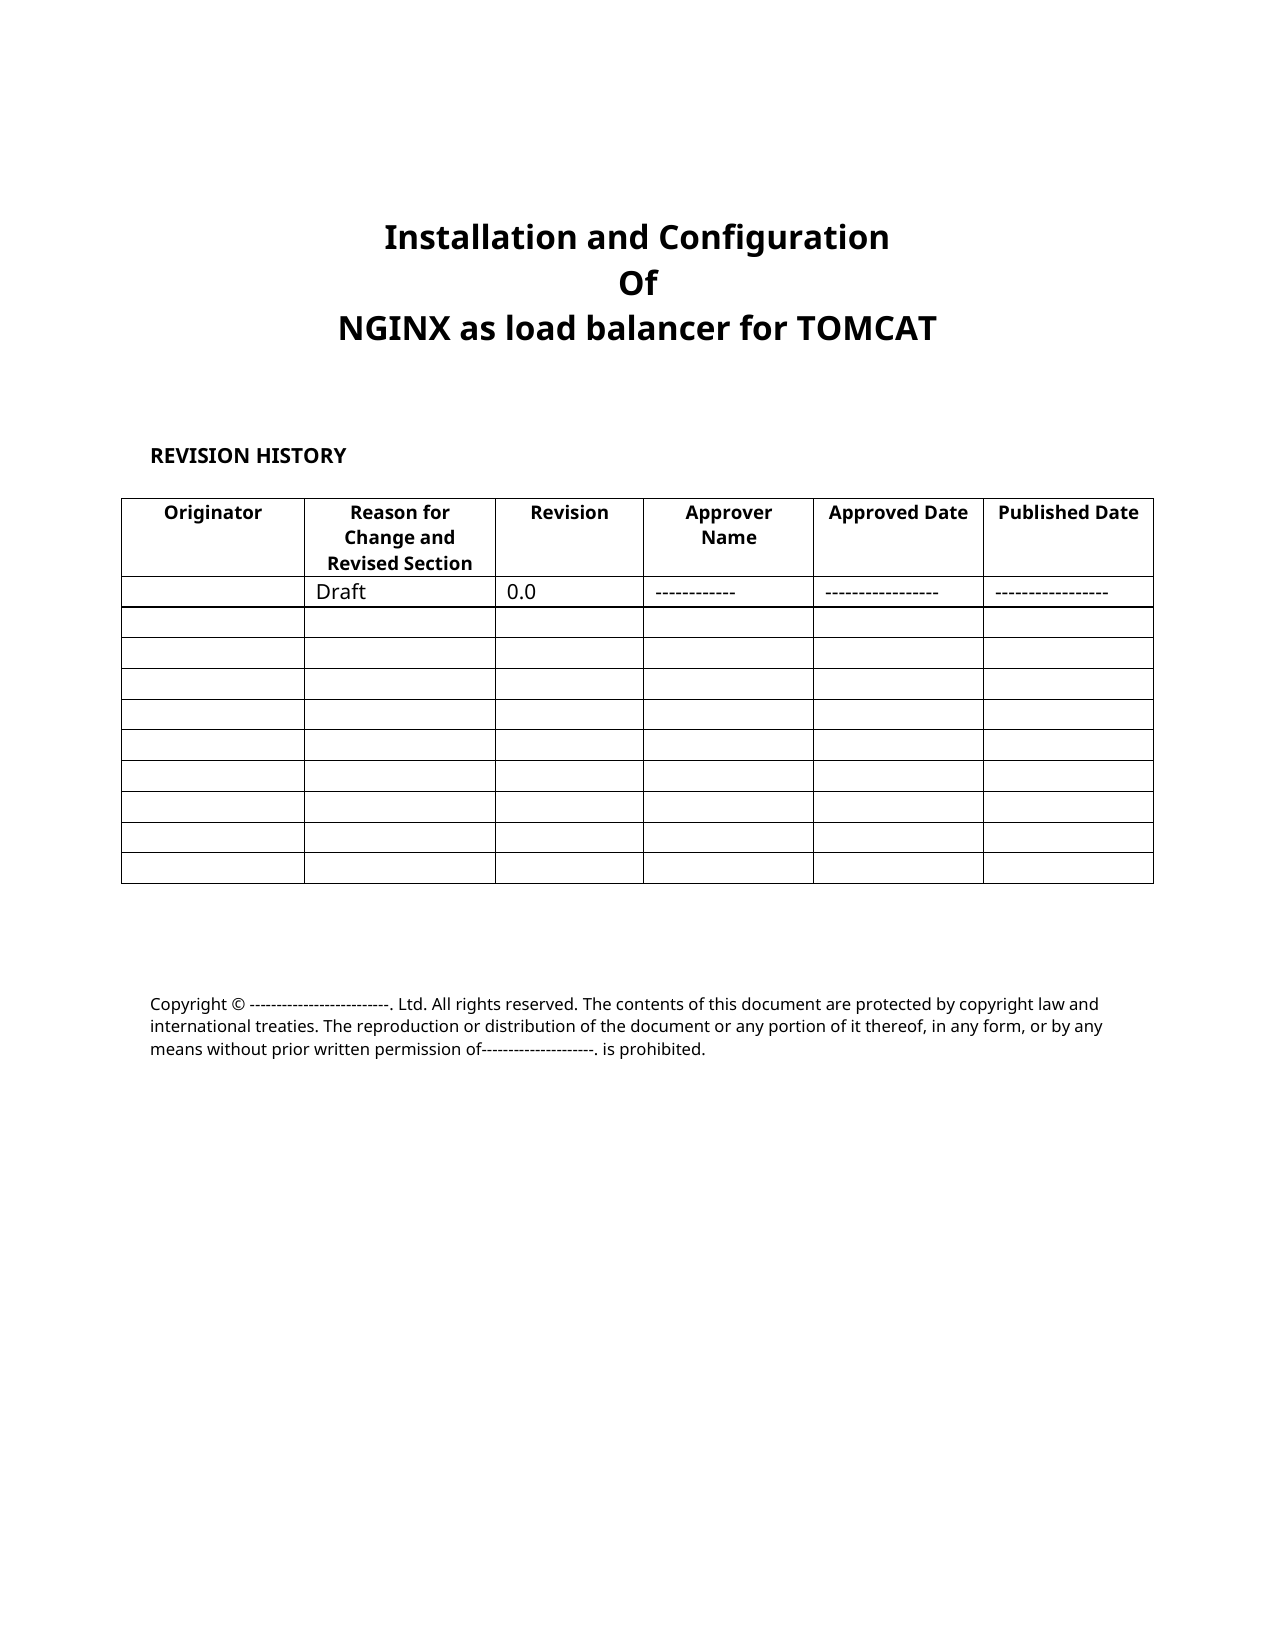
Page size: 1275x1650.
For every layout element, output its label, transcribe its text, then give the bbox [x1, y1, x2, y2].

table_cell ----------------- [814, 577, 983, 606]
table_cell [496, 608, 643, 637]
table_cell [814, 853, 983, 883]
table_header Published Date [984, 499, 1153, 576]
table_cell [984, 853, 1153, 883]
table_cell [122, 638, 304, 668]
table_cell [496, 823, 643, 852]
table_cell [122, 792, 304, 822]
title Of [150, 259, 1125, 305]
table_cell [814, 792, 983, 822]
table_cell [814, 761, 983, 791]
table_cell [644, 669, 813, 699]
table_cell [122, 853, 304, 883]
table_cell [814, 700, 983, 729]
table_cell [814, 608, 983, 637]
table_cell [984, 730, 1153, 760]
table_cell [122, 608, 304, 637]
table_cell [305, 792, 495, 822]
table_cell [305, 638, 495, 668]
table_cell [496, 700, 643, 729]
table_cell [814, 730, 983, 760]
table_cell [814, 823, 983, 852]
table_cell [305, 823, 495, 852]
title Installation and Configuration [150, 214, 1125, 259]
table_cell [496, 853, 643, 883]
title NGINX as load balancer for TOMCAT [150, 305, 1125, 350]
table_cell [814, 638, 983, 668]
table_header Approver Name [644, 499, 813, 576]
table_cell [496, 792, 643, 822]
table_cell [644, 853, 813, 883]
table_cell 0.0 [496, 577, 643, 606]
table_cell Draft [305, 577, 495, 606]
table_cell ----------------- [984, 577, 1153, 606]
table_cell [644, 761, 813, 791]
table_cell [644, 823, 813, 852]
table_cell [122, 577, 304, 606]
table_cell [644, 608, 813, 637]
table_cell [496, 669, 643, 699]
table_cell [984, 669, 1153, 699]
table_cell [984, 608, 1153, 637]
table_cell [984, 638, 1153, 668]
table_cell [305, 853, 495, 883]
table_cell [496, 761, 643, 791]
table_cell [305, 730, 495, 760]
table_cell [305, 761, 495, 791]
table_cell [305, 669, 495, 699]
table_cell [122, 700, 304, 729]
text REVISION HISTORY [150, 441, 1125, 470]
table_header Originator [122, 499, 304, 576]
table_cell ------------ [644, 577, 813, 606]
table_cell [122, 761, 304, 791]
table_cell [305, 608, 495, 637]
table_cell [644, 730, 813, 760]
table_cell [984, 823, 1153, 852]
table_cell [496, 638, 643, 668]
table_cell [814, 669, 983, 699]
table_header Revision [496, 499, 643, 576]
table_cell [984, 761, 1153, 791]
table_cell [984, 792, 1153, 822]
table_cell [644, 792, 813, 822]
table_cell [644, 638, 813, 668]
table_cell [496, 730, 643, 760]
table_header Reason for Change and Revised Section [305, 499, 495, 576]
table_cell [122, 669, 304, 699]
table_header Approved Date [814, 499, 983, 576]
table_cell [984, 700, 1153, 729]
table_cell [122, 730, 304, 760]
text Copyright © --------------------------. Ltd. All rights reserved. The contents of this document are protected by copyright law and international treaties. The reproduction or distribution of the document or any portion of it thereof, in any form, or by any means without prior written permission of---------------------. is prohibited. [150, 992, 1125, 1060]
table_cell [305, 700, 495, 729]
table_cell [644, 700, 813, 729]
table_cell [122, 823, 304, 852]
